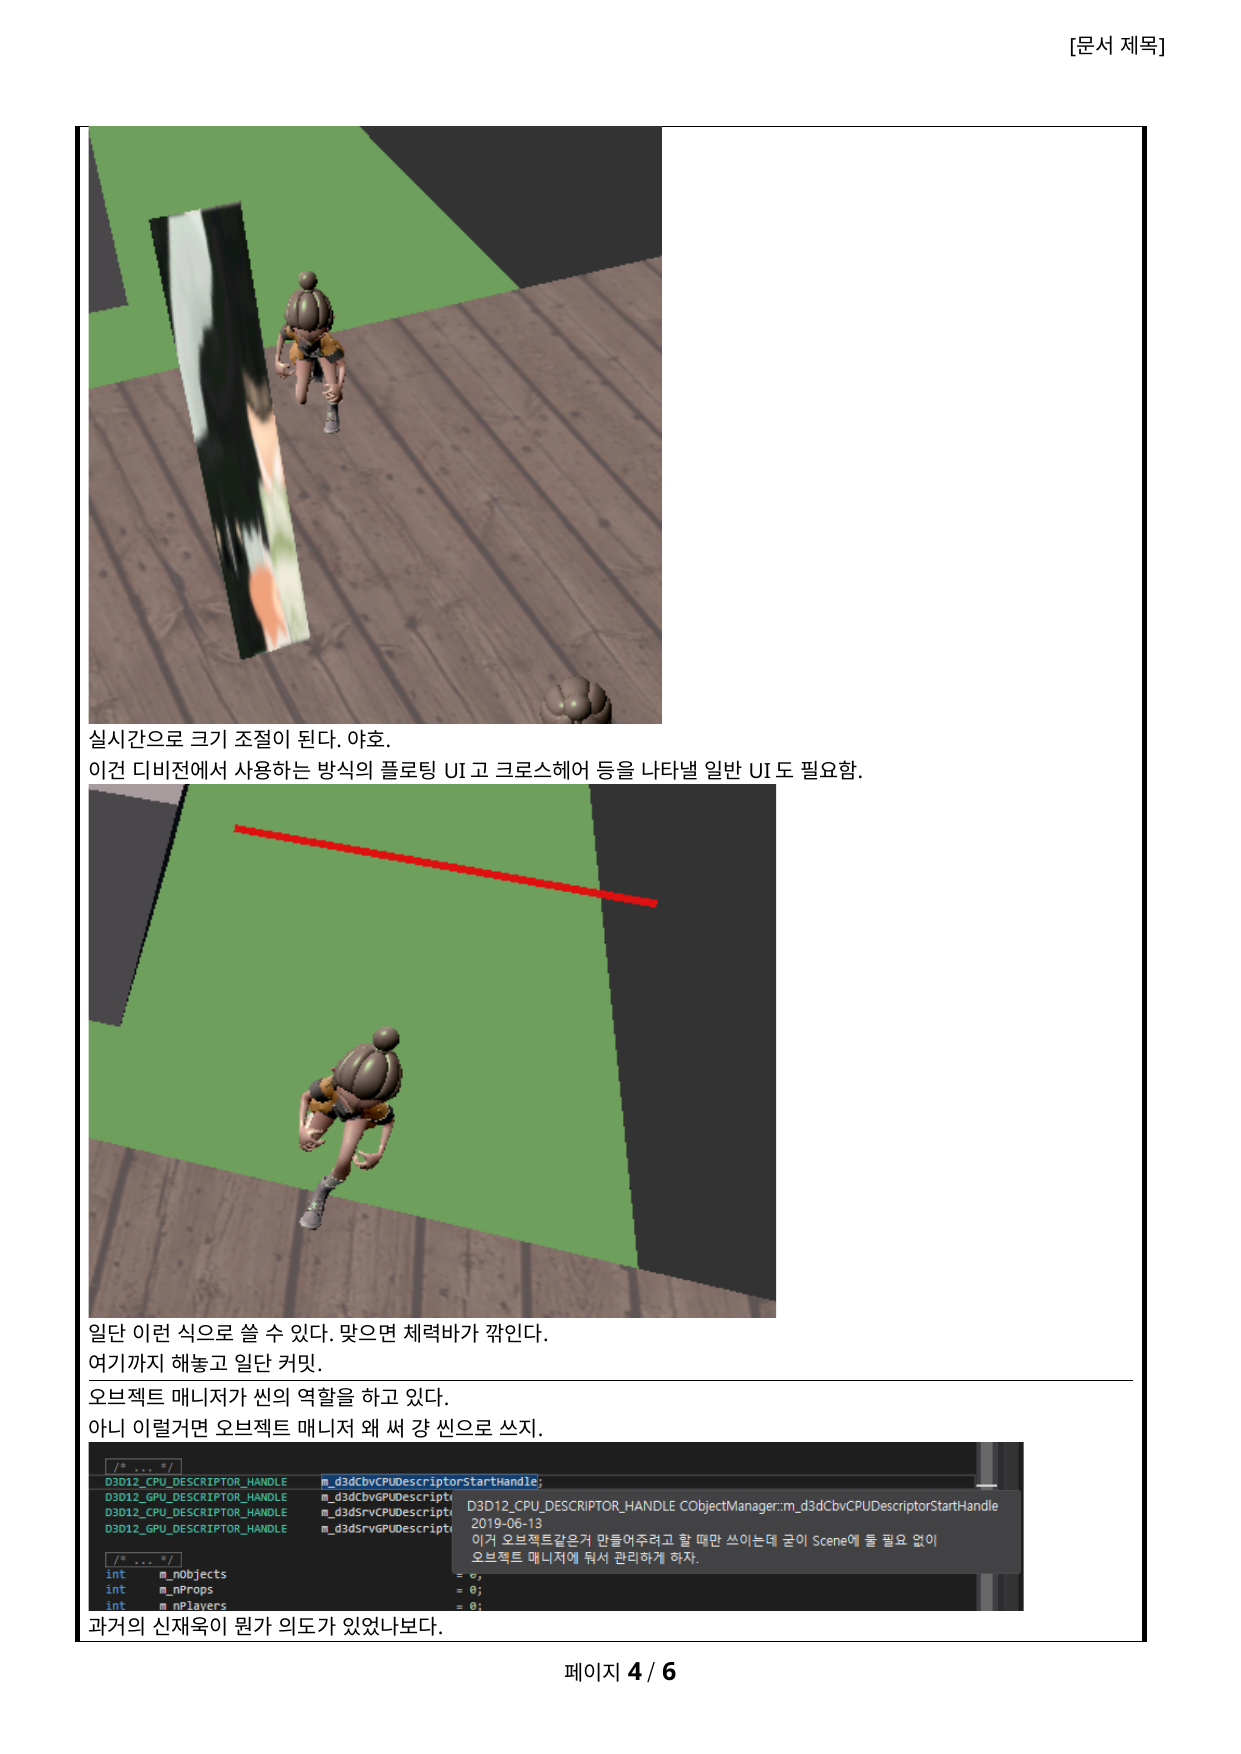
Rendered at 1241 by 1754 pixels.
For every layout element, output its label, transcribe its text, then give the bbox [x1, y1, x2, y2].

picture [88, 126, 662, 724]
picture [88, 1442, 1024, 1611]
picture [88, 784, 777, 1318]
